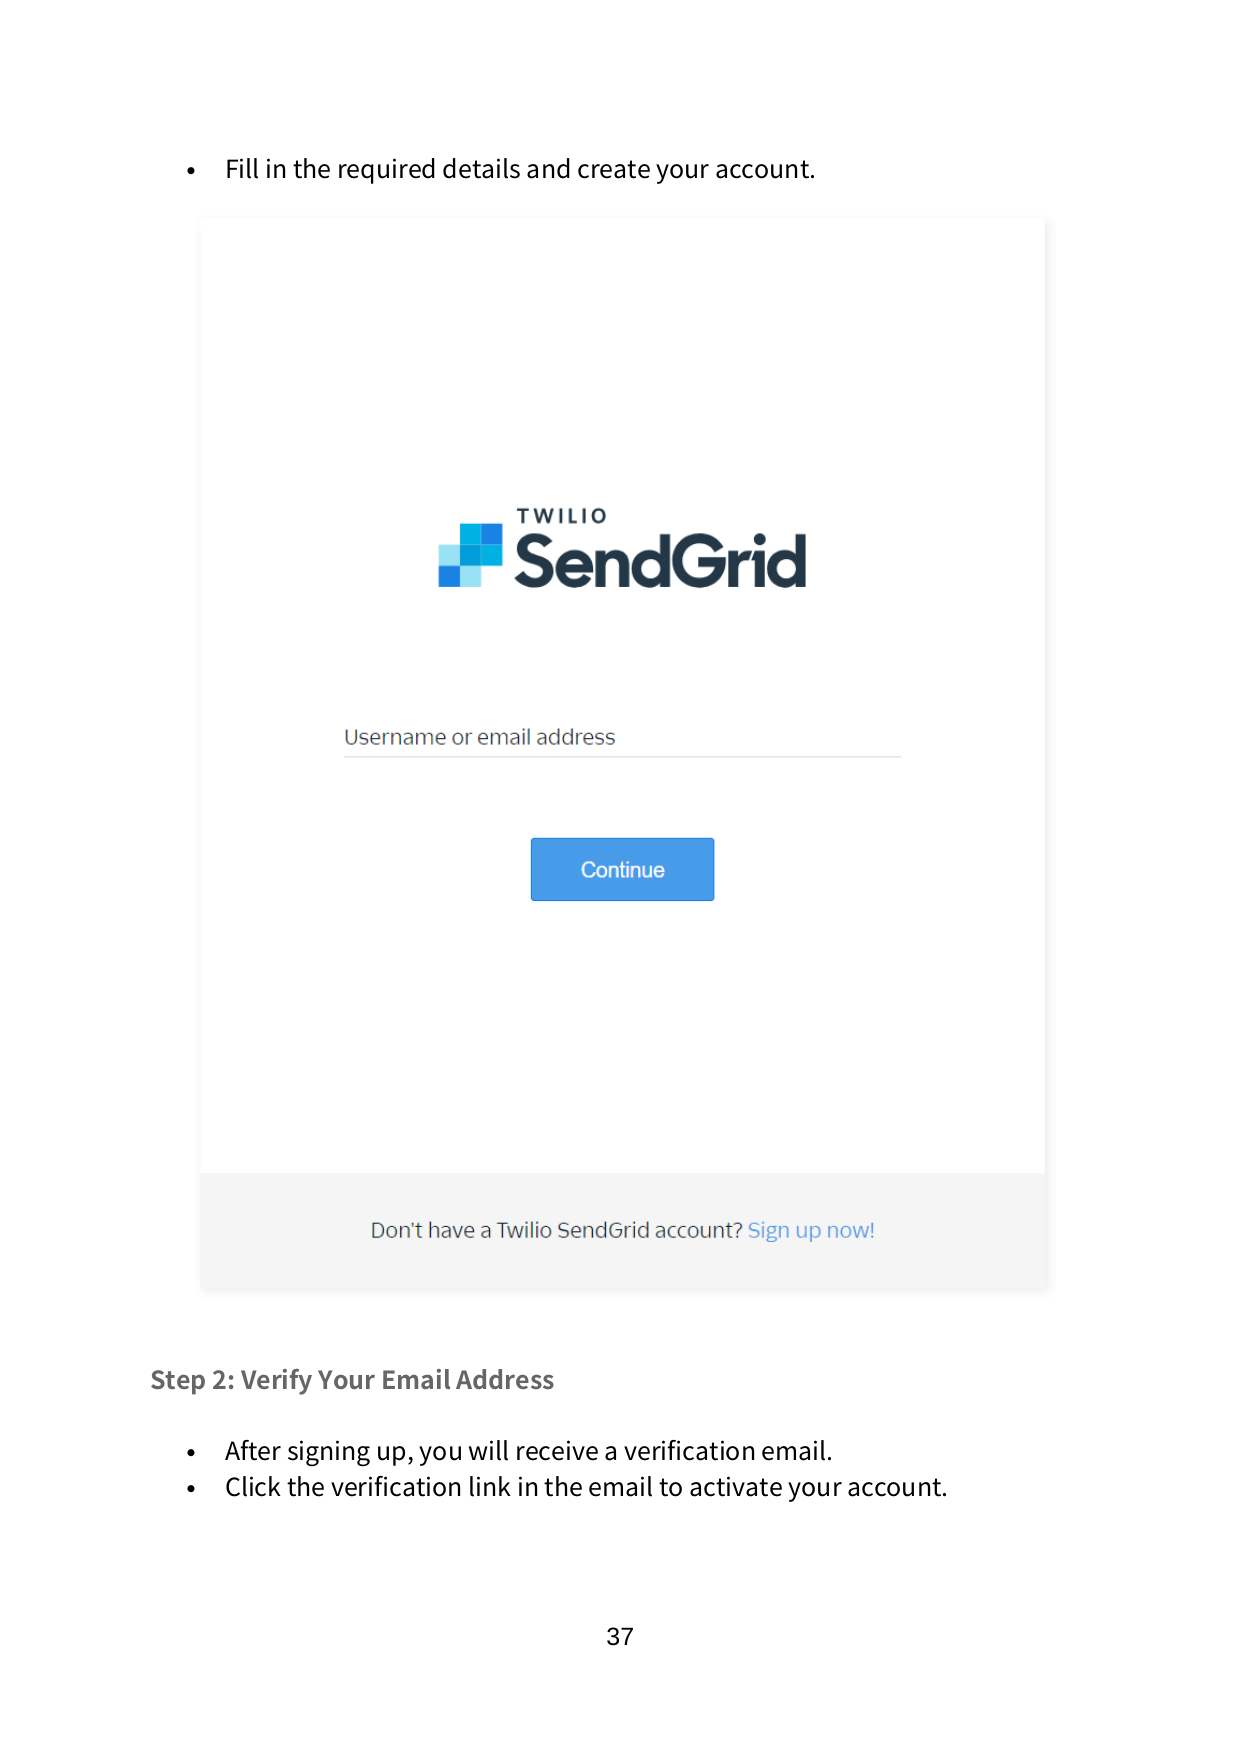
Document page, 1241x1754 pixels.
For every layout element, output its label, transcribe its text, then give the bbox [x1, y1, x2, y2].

picture [150, 215, 1091, 1331]
list Click the verification link in the email to activate your account. [187, 1467, 1090, 1503]
list Fill in the required details and create your account. [187, 150, 1090, 186]
list After signing up, you will receive a verification email. [187, 1431, 1090, 1467]
subtitle Step 2: Verify Your Email Address [150, 1360, 1090, 1396]
